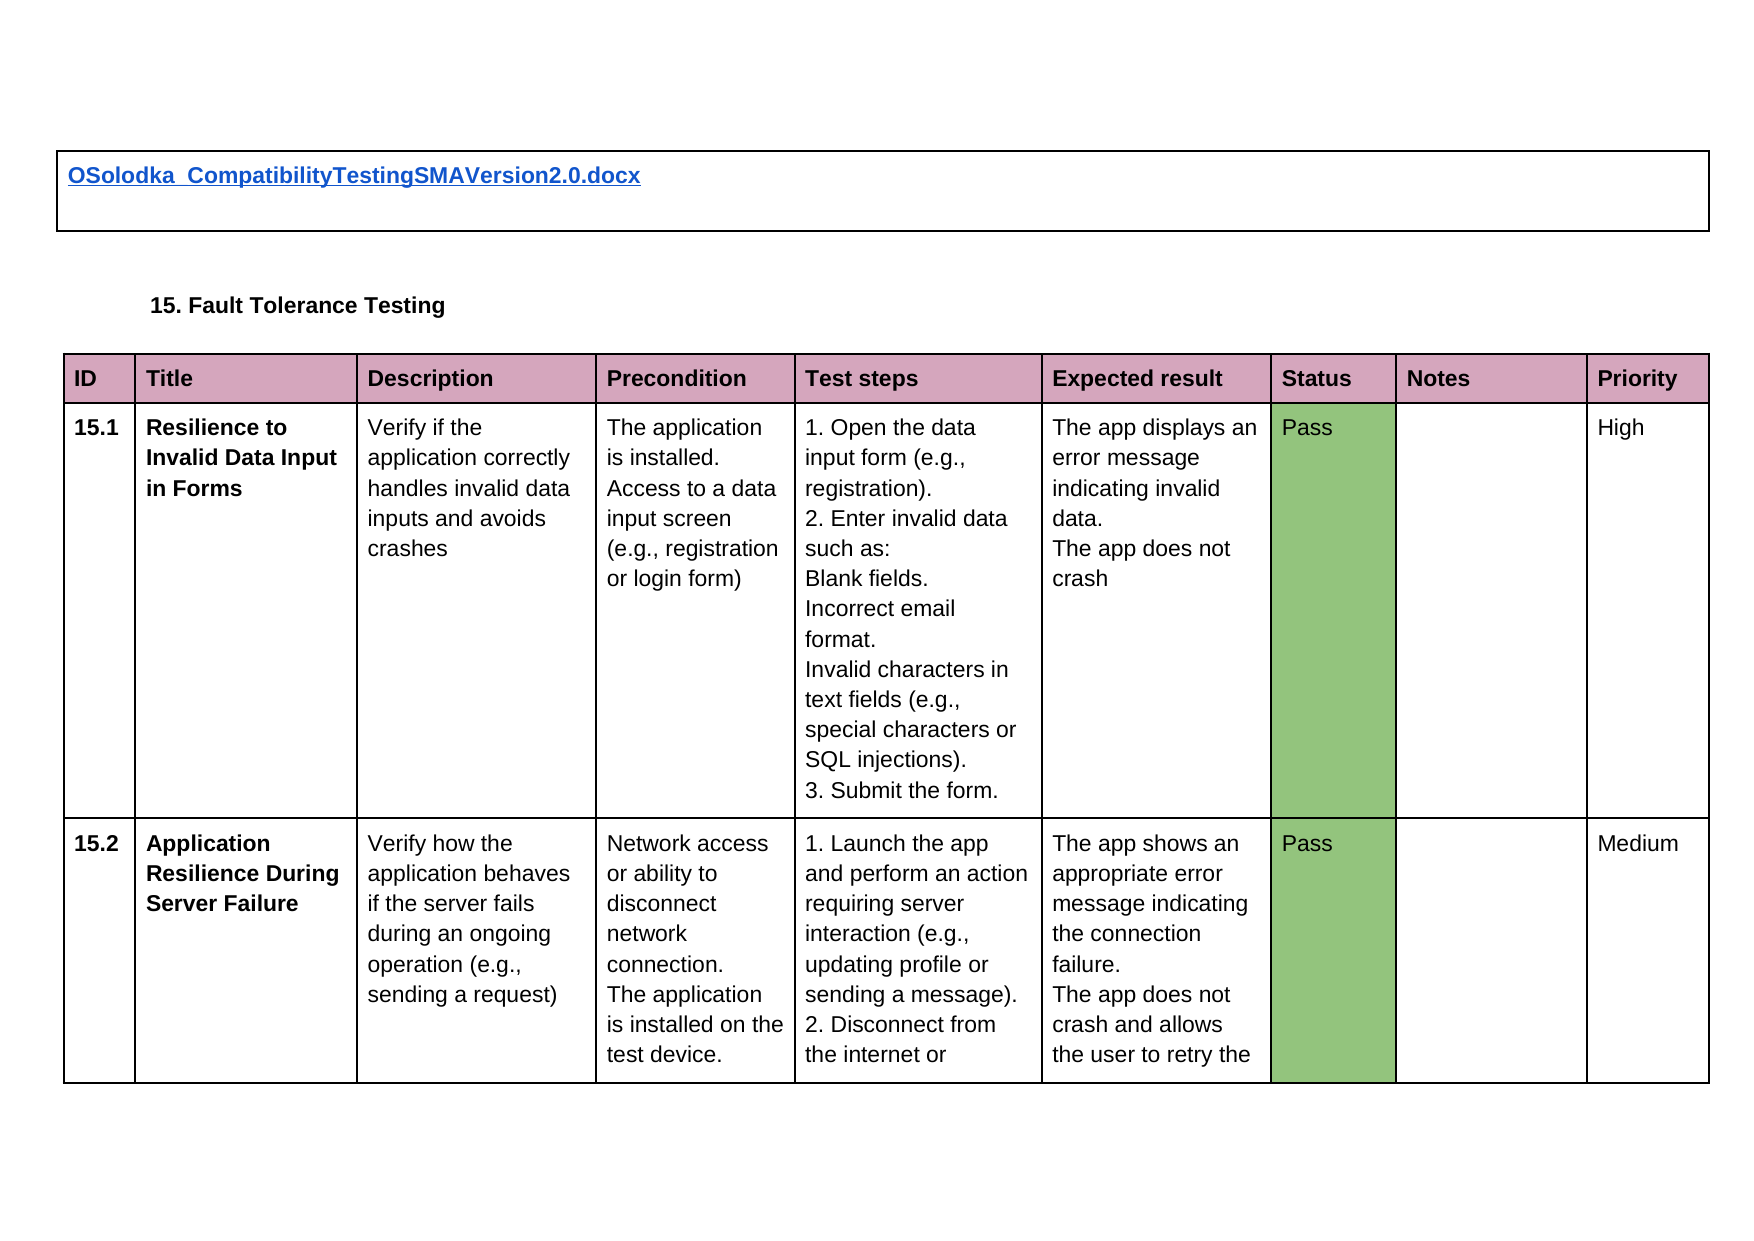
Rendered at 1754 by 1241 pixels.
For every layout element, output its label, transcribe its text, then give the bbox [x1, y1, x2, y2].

table_header Description [358, 355, 595, 402]
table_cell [1043, 819, 1270, 1082]
table_cell Pass [1272, 404, 1395, 817]
table_header Test steps [796, 355, 1041, 402]
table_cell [136, 819, 356, 1082]
table_cell Verify if the application correctly handles invalid data inputs and avoids crashes [358, 404, 595, 817]
table_header Title [136, 355, 356, 402]
table_cell 15.1 [65, 404, 134, 817]
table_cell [796, 819, 1041, 1082]
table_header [58, 152, 1708, 229]
table_header ID [65, 355, 134, 402]
table_header Priority [1588, 355, 1708, 402]
table_cell Pass [1272, 819, 1395, 1082]
table_cell [1397, 404, 1586, 817]
table_cell 15.2 [65, 819, 134, 1082]
table_cell 1. Open the data input form (e.g., registration). 2. Enter invalid data such as: Blank fields. Incorrect email format. Invalid characters in text fields (e.g., special characters or SQL injections). 3. Submit the form. [796, 404, 1041, 817]
table_cell Medium [1588, 819, 1708, 1082]
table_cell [358, 819, 595, 1082]
table_cell The app displays an error message indicating invalid data. The app does not crash [1043, 404, 1270, 817]
table_header Precondition [597, 355, 794, 402]
table_header Expected result [1043, 355, 1270, 402]
table_cell The application is installed. Access to a data input screen (e.g., registration or login form) [597, 404, 794, 817]
table_cell Resilience to Invalid Data Input in Forms [136, 404, 356, 817]
table_header Notes [1397, 355, 1586, 402]
table_header Status [1272, 355, 1395, 402]
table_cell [597, 819, 794, 1082]
table_cell High [1588, 404, 1708, 817]
table_cell [1397, 819, 1586, 1082]
text 15. Fault Tolerance Testing [150, 292, 1604, 318]
